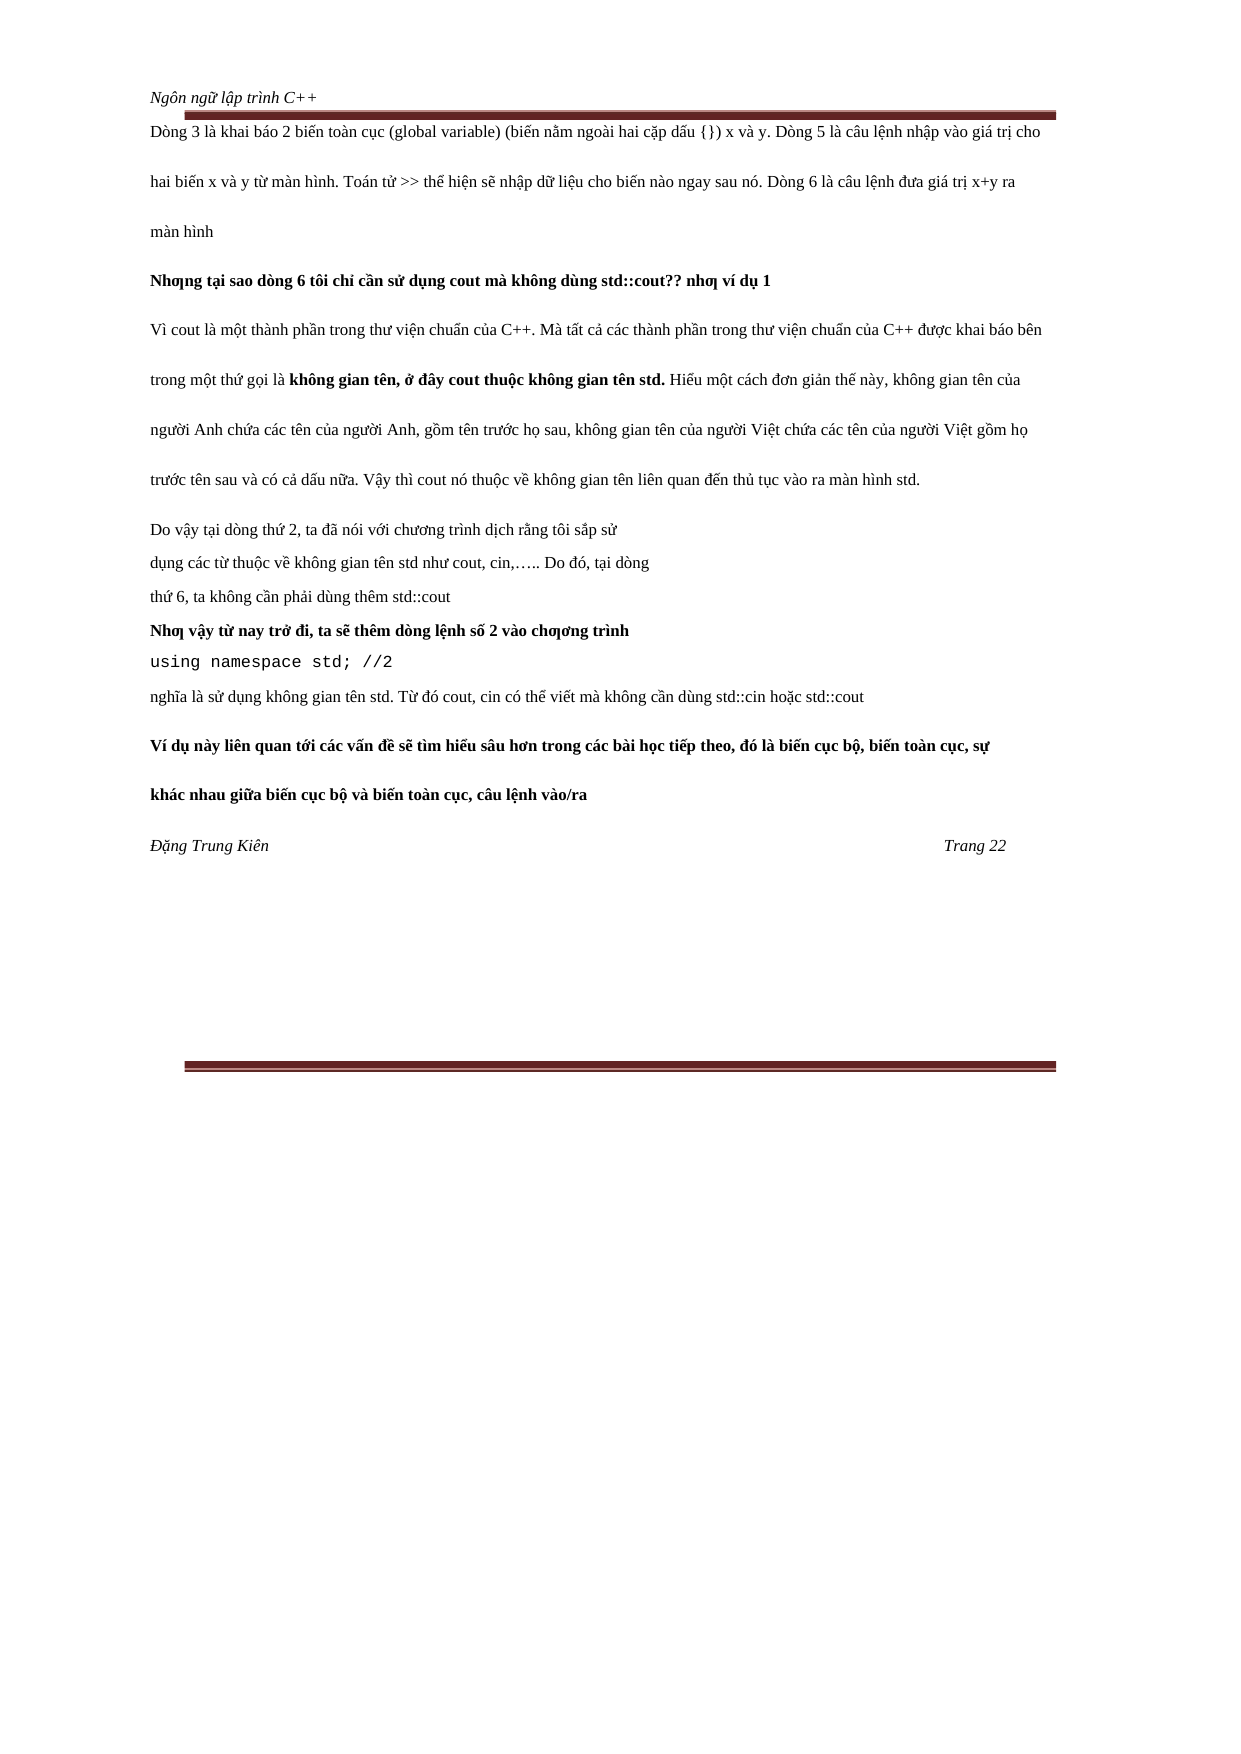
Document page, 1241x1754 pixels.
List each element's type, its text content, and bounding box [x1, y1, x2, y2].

text using namespace std; //2 [150, 640, 1090, 673]
text Dòng 3 là khai báo 2 biến toàn cục (global variable) (biến nằm ngoài hai cặp dấu {}) x và y. Dòng 5 là câu lệnh nhập vào giá trị cho hai biến x và y từ màn hình. Toán tử >> thể hiện sẽ nhập dữ liệu cho biến nào ngay sau nó. Dòng 6 là câu lệnh đưa giá trị x+y ra màn hình [150, 108, 1046, 241]
text Nhƣ vậy từ nay trở đi, ta sẽ thêm dòng lệnh số 2 vào chƣơng trình [150, 606, 1090, 640]
text Ngôn ngữ lập trình C++ [150, 74, 1090, 108]
picture [184, 1061, 1057, 1072]
text Ví dụ này liên quan tới các vấn đề sẽ tìm hiểu sâu hơn trong các bài học tiếp theo, đó là biến cục bộ, biến toàn cục, sự khác nhau giữa biến cục bộ và biến toàn cục, câu lệnh vào/ra [150, 722, 1027, 804]
text dụng các từ thuộc về không gian tên std như cout, cin,….. Do đó, tại dòng [150, 539, 1090, 572]
text Do vậy tại dòng thứ 2, ta đã nói với chương trình dịch rằng tôi sắp sử [150, 505, 1090, 539]
picture [1046, 110, 1057, 120]
text Đặng Trung Kiên Trang 22 [150, 821, 1090, 855]
text Vì cout là một thành phần trong thư viện chuẩn của C++. Mà tất cả các thành phần trong thư viện chuẩn của C++ được khai báo bên trong một thứ gọi là không gian tên, ở đây cout thuộc không gian tên std. Hiểu một cách đơn giản thế này, không gian tên của người Anh chứa các tên của người Anh, gồm tên trước họ sau, không gian tên của người Việt chứa các tên của người Việt gồm họ trước tên sau và có cả dấu nữa. Vậy thì cout nó thuộc về không gian tên liên quan đến thủ tục vào ra màn hình std. [150, 306, 1048, 489]
text thứ 6, ta không cần phải dùng thêm std::cout [150, 572, 1090, 606]
text nghĩa là sử dụng không gian tên std. Từ đó cout, cin có thể viết mà không cần dùng std::cin hoặc std::cout [150, 673, 1046, 706]
text Nhƣng tại sao dòng 6 tôi chỉ cần sử dụng cout mà không dùng std::cout?? nhƣ ví dụ 1 [150, 257, 956, 290]
